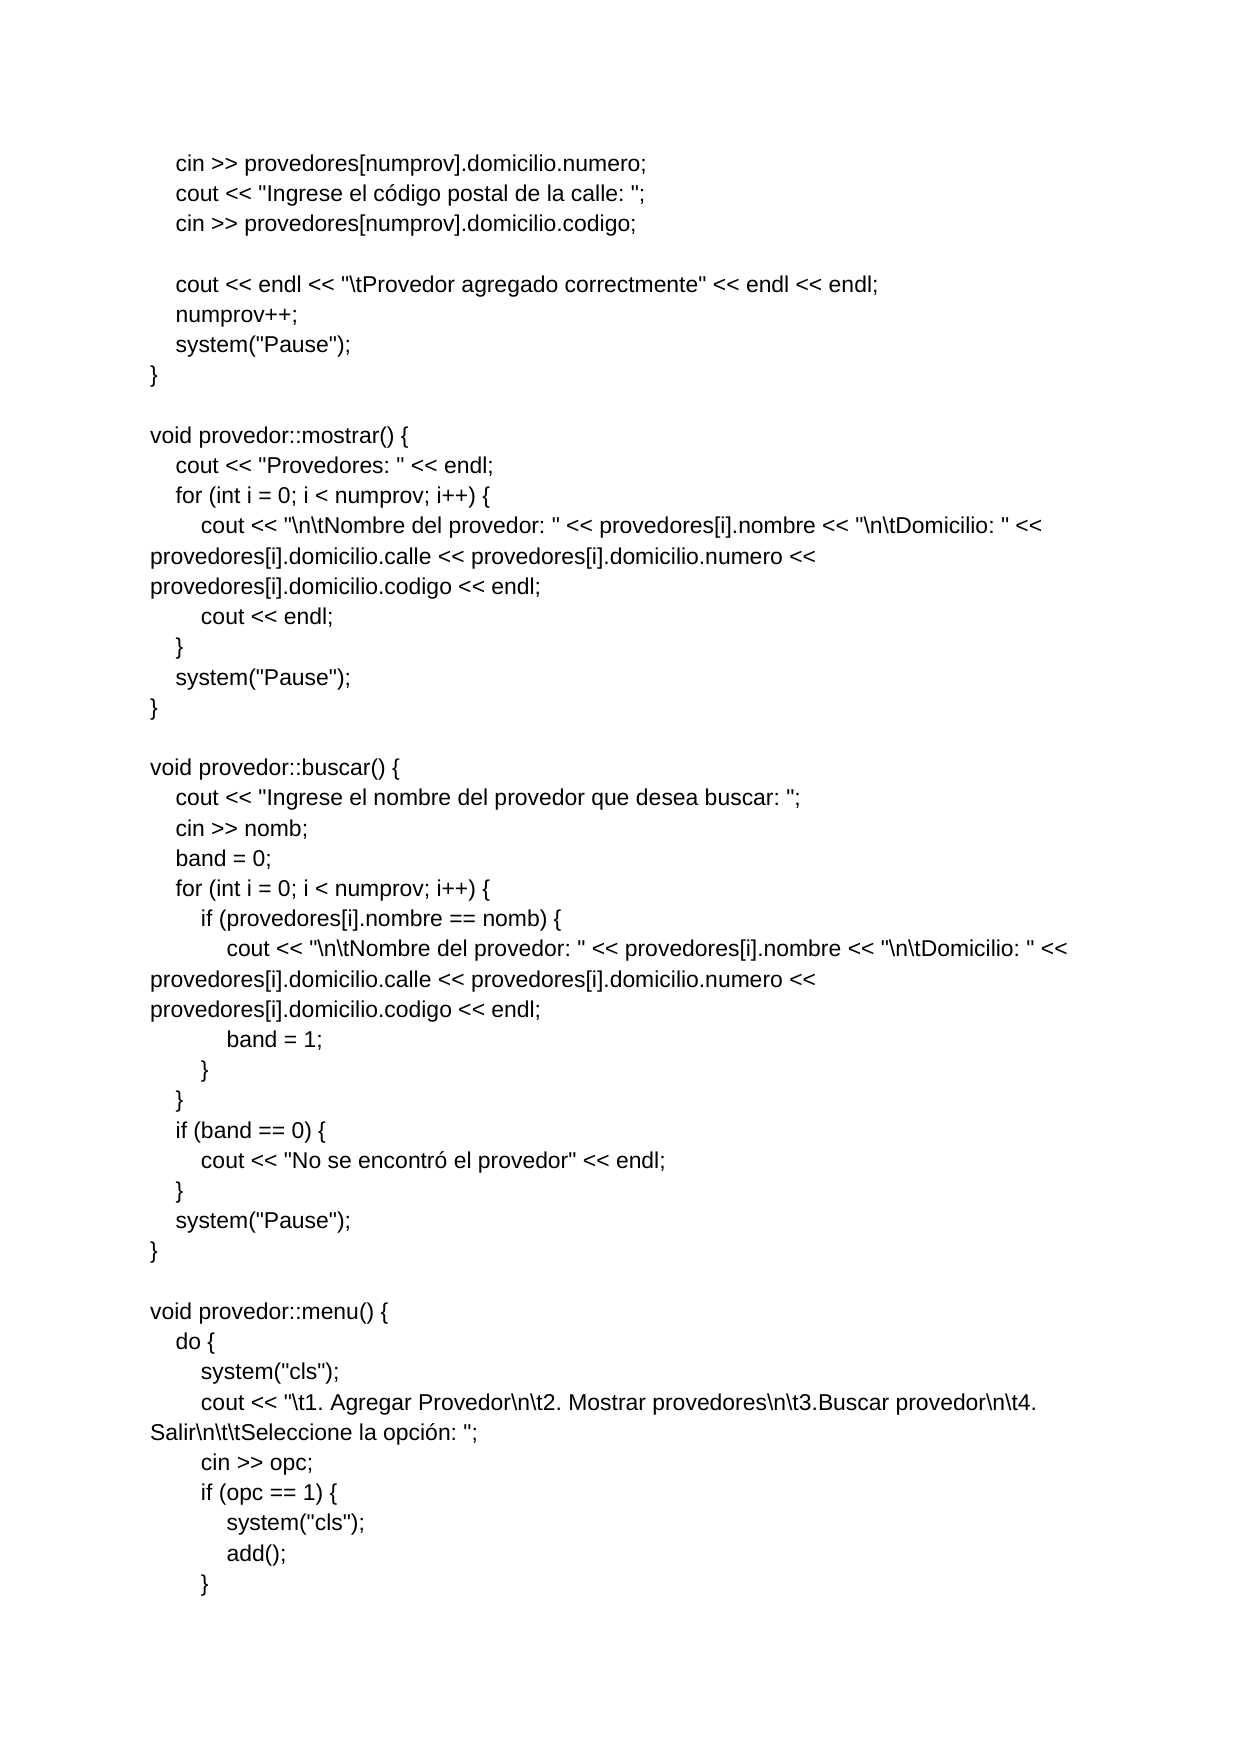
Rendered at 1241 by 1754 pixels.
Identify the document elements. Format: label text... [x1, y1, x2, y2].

text for (int i = 0; i < numprov; i++) { [150, 875, 1090, 901]
text add(); [150, 1539, 1090, 1566]
text for (int i = 0; i < numprov; i++) { [150, 482, 1090, 509]
text numprov++; [150, 301, 1090, 327]
text } [150, 1177, 1090, 1203]
text } [150, 1237, 1090, 1264]
text void provedor::menu() { [150, 1298, 1090, 1324]
text cin >> opc; [150, 1449, 1090, 1475]
text system("cls"); [150, 1358, 1090, 1385]
text if (provedores[i].nombre == nomb) { [150, 905, 1090, 932]
text system("cls"); [150, 1509, 1090, 1536]
text void provedor::mostrar() { [150, 422, 1090, 448]
text } [150, 694, 1090, 720]
text cin >> provedores[numprov].domicilio.numero; [150, 150, 1090, 176]
text if (band == 0) { [150, 1117, 1090, 1143]
text system("Pause"); [150, 1207, 1090, 1234]
text do { [150, 1328, 1090, 1354]
text cin >> provedores[numprov].domicilio.codigo; [150, 210, 1090, 237]
text cout << endl << "\tProvedor agregado correctmente" << endl << endl; [150, 271, 1090, 297]
text system("Pause"); [150, 331, 1090, 358]
text cout << "Provedores: " << endl; [150, 452, 1090, 478]
text cin >> nomb; [150, 814, 1090, 841]
text band = 0; [150, 845, 1090, 871]
text cout << "No se encontró el provedor" << endl; [150, 1147, 1090, 1173]
text cout << endl; [150, 603, 1090, 629]
text } [150, 1570, 1090, 1596]
text if (opc == 1) { [150, 1479, 1090, 1506]
text } [150, 633, 1090, 660]
text system("Pause"); [150, 663, 1090, 690]
text band = 1; [150, 1026, 1090, 1052]
text cout << "\n\tNombre del provedor: " << provedores[i].nombre << "\n\tDomicilio: " << provedores[i].domicilio.calle << provedores[i].domicilio.numero << provedores[i].domicilio.codigo << endl; [150, 935, 1090, 1022]
text } [150, 1056, 1090, 1083]
text void provedor::buscar() { [150, 754, 1090, 781]
text cout << "\n\tNombre del provedor: " << provedores[i].nombre << "\n\tDomicilio: " << provedores[i].domicilio.calle << provedores[i].domicilio.numero << provedores[i].domicilio.codigo << endl; [150, 512, 1090, 599]
text cout << "Ingrese el código postal de la calle: "; [150, 180, 1090, 207]
text } [150, 1086, 1090, 1113]
text cout << "\t1. Agregar Provedor\n\t2. Mostrar provedores\n\t3.Buscar provedor\n\t4. Salir\n\t\tSeleccione la opción: "; [150, 1388, 1090, 1445]
text cout << "Ingrese el nombre del provedor que desea buscar: "; [150, 784, 1090, 811]
text } [150, 361, 1090, 388]
